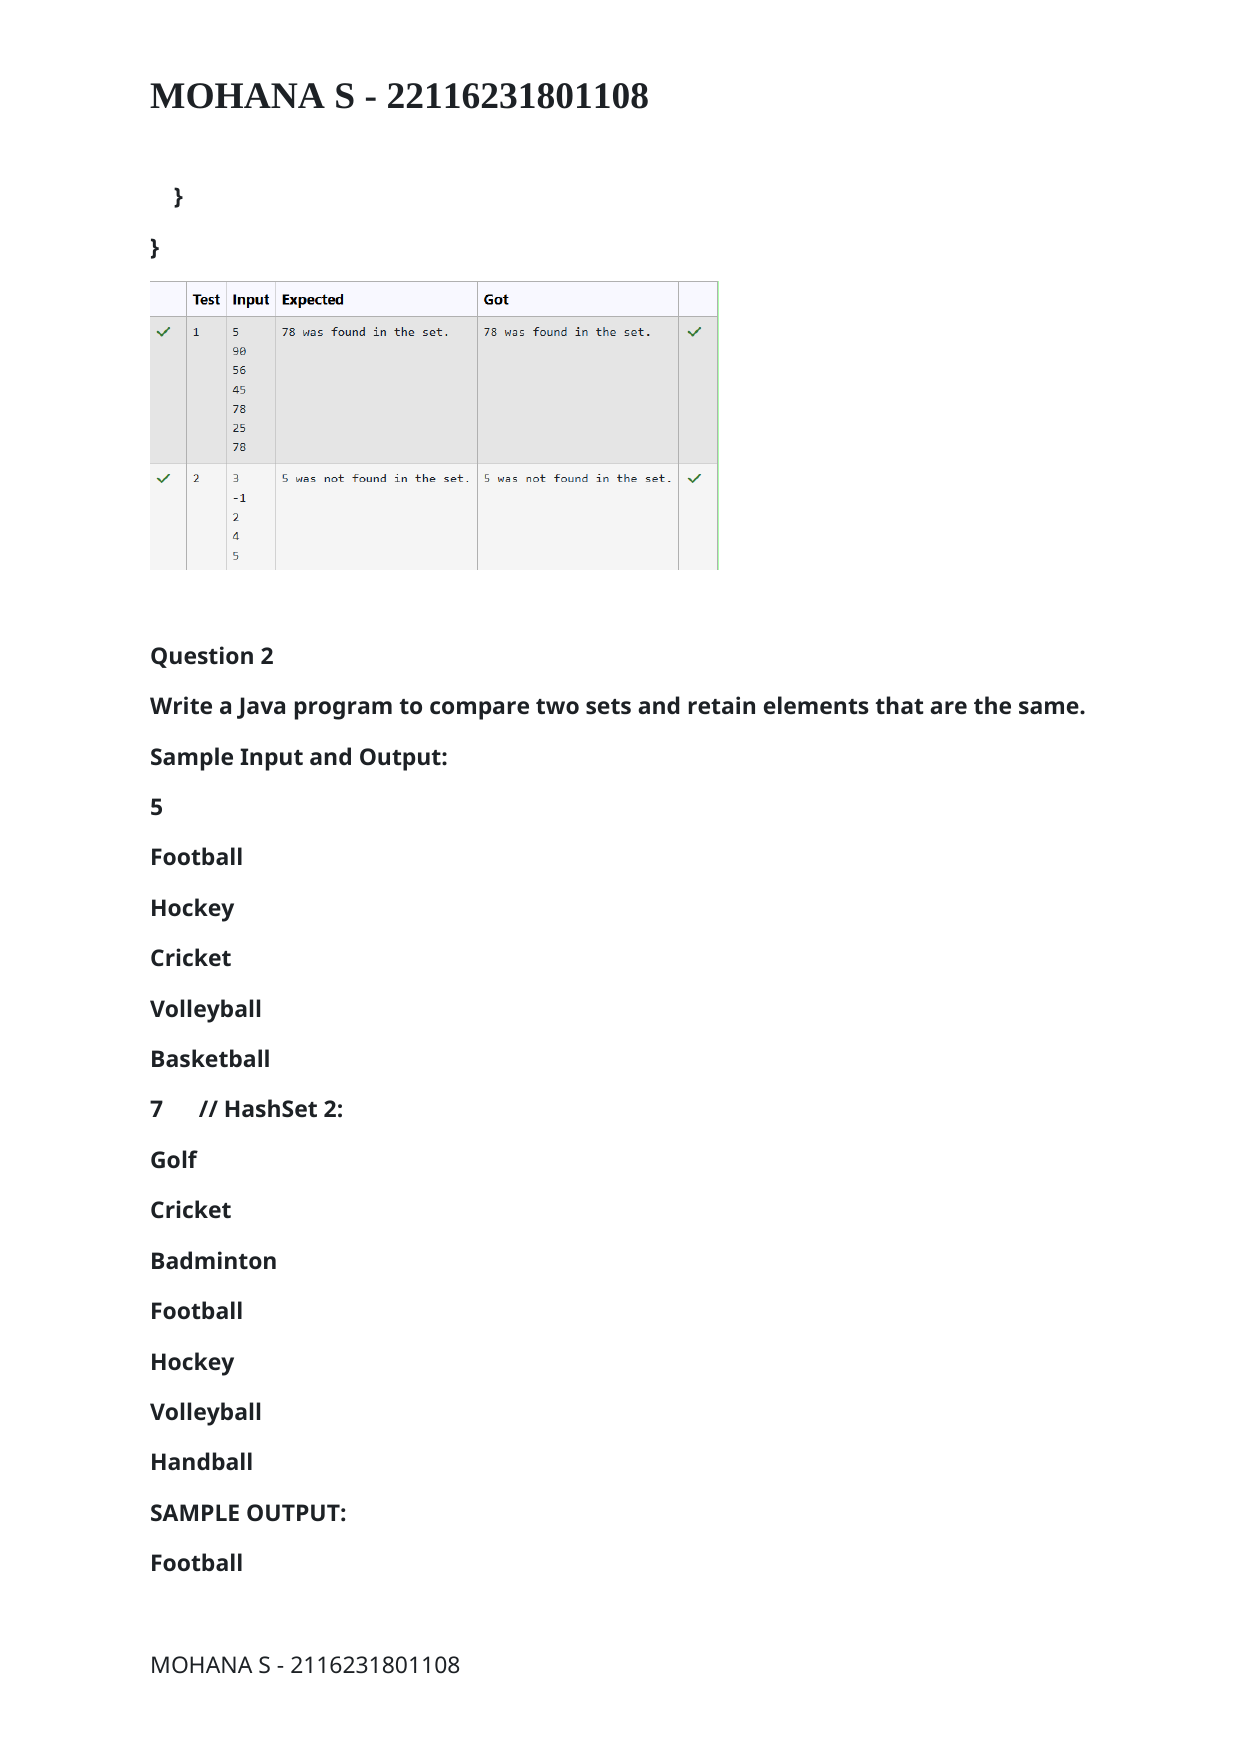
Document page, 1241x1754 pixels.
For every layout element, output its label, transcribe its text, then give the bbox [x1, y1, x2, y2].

text Question 2 [150, 639, 1090, 671]
text Write a Java program to compare two sets and retain elements that are the same. [150, 690, 1090, 721]
text Cricket [150, 1194, 1090, 1225]
text SAMPLE OUTPUT: [150, 1497, 1090, 1528]
text Badminton [150, 1244, 1090, 1276]
text Volleyball [150, 992, 1090, 1024]
text Hockey [150, 892, 1090, 923]
text Basketball [150, 1043, 1090, 1074]
text Football [150, 1547, 1090, 1578]
text } [150, 231, 1090, 262]
text 7 // HashSet 2: [150, 1093, 1090, 1124]
picture [150, 281, 719, 570]
text Sample Input and Output: [150, 740, 1090, 772]
text 5 [150, 791, 1090, 822]
text Golf [150, 1144, 1090, 1175]
text Volleyball [150, 1396, 1090, 1427]
text } [150, 180, 1090, 211]
text Cricket [150, 942, 1090, 973]
text Football [150, 1295, 1090, 1326]
text Football [150, 841, 1090, 872]
text Handball [150, 1446, 1090, 1477]
text Hockey [150, 1345, 1090, 1377]
